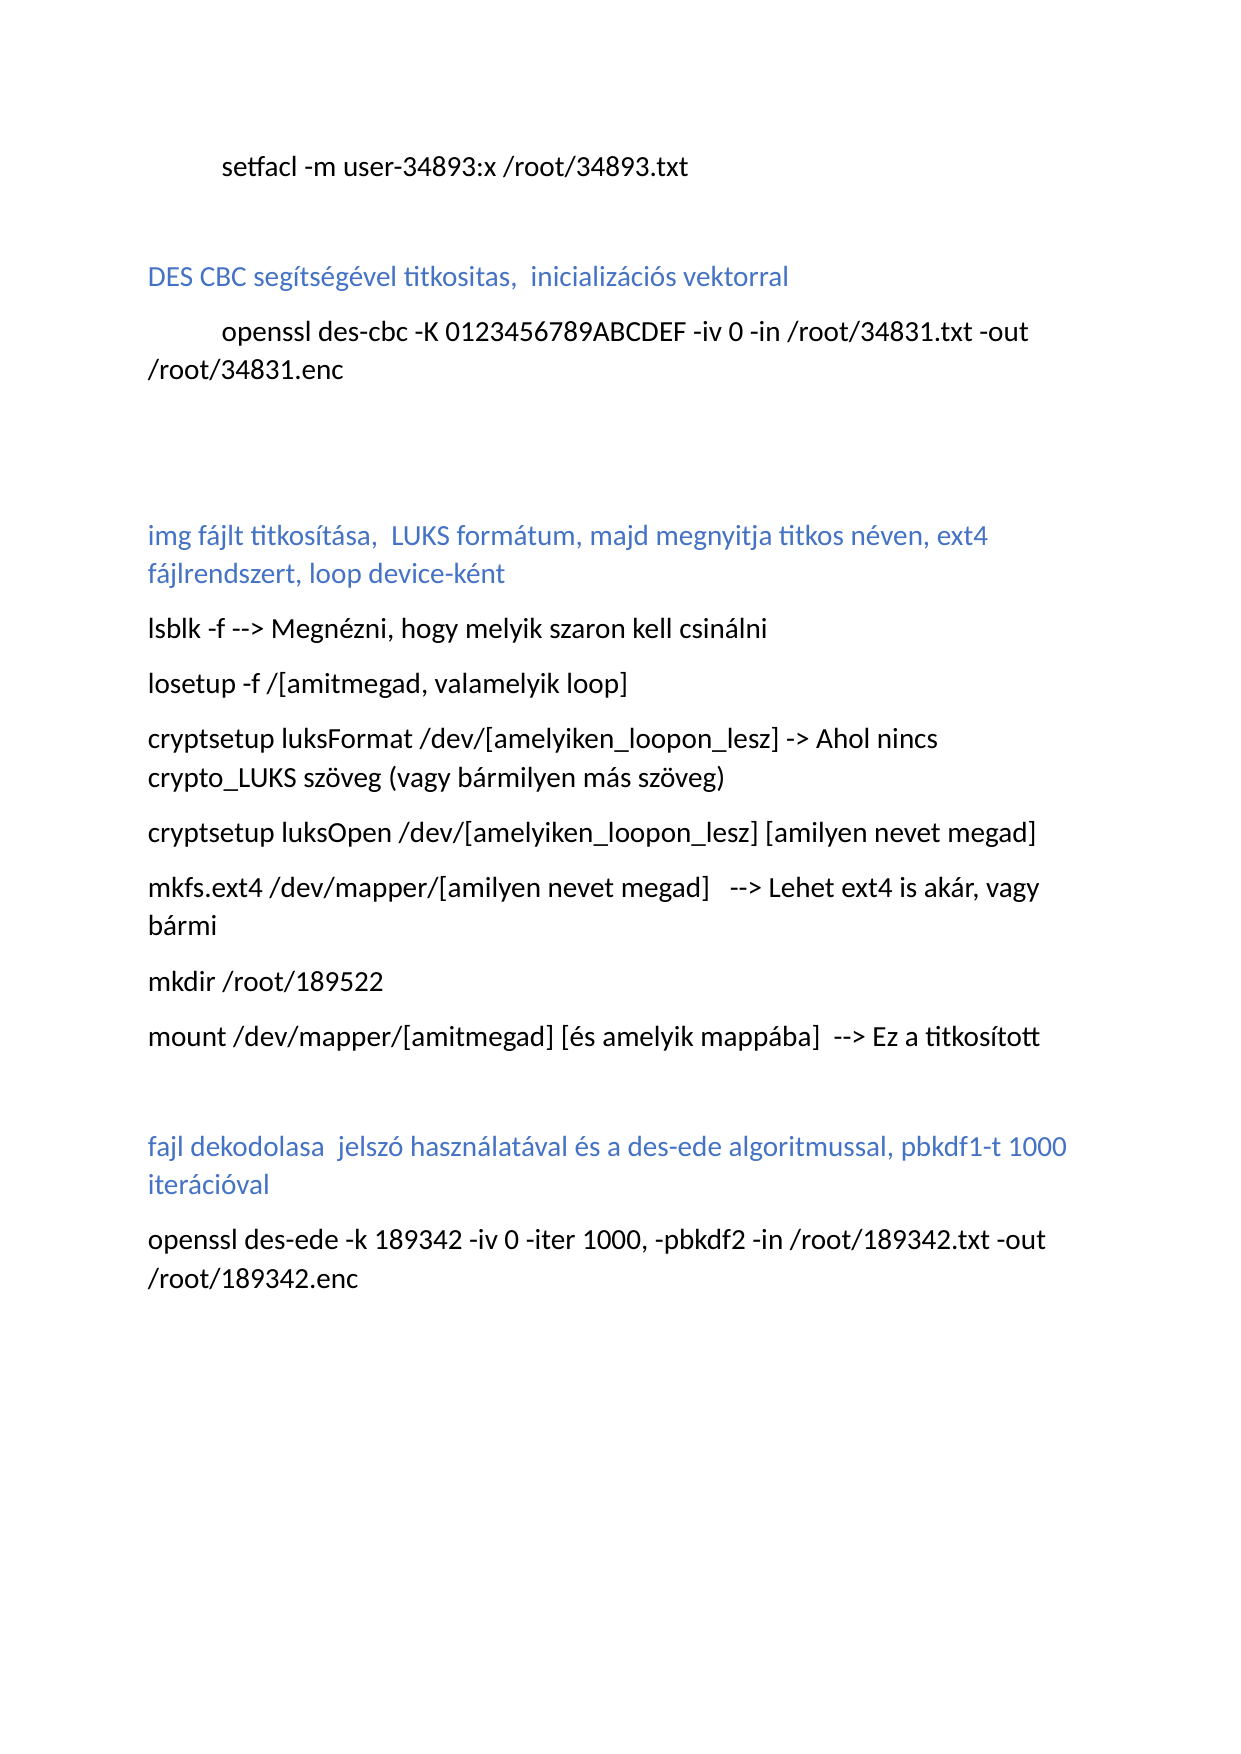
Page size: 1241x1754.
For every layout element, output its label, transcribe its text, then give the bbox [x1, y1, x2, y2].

text fajl dekodolasa jelszó használatával és a des-ede algoritmussal, pbkdf1-t 1000 iterációval [148, 1128, 1093, 1202]
text cryptsetup luksFormat /dev/[amelyiken_loopon_lesz] -> Ahol nincs crypto_LUKS szöveg (vagy bármilyen más szöveg) [148, 720, 1093, 794]
text setfacl -m user-34893:x /root/34893.txt [148, 148, 1093, 183]
text img fájlt titkosítása, LUKS formátum, majd megnyitja titkos néven, ext4 fájlrendszert, loop device-ként [148, 517, 1093, 591]
text DES CBC segítségével titkositas, inicializációs vektorral [148, 258, 1093, 293]
text lsblk -f --> Megnézni, hogy melyik szaron kell csinálni [148, 610, 1093, 646]
text openssl des-cbc -K 0123456789ABCDEF -iv 0 -in /root/34831.txt -out /root/34831.enc [148, 313, 1093, 387]
text cryptsetup luksOpen /dev/[amelyiken_loopon_lesz] [amilyen nevet megad] [148, 814, 1093, 849]
text mkfs.ext4 /dev/mapper/[amilyen nevet megad] --> Lehet ext4 is akár, vagy bármi [148, 869, 1093, 943]
text mkdir /root/189522 [148, 963, 1093, 998]
text mount /dev/mapper/[amitmegad] [és amelyik mappába] --> Ez a titkosított [148, 1018, 1093, 1053]
text openssl des-ede -k 189342 -iv 0 -iter 1000, -pbkdf2 -in /root/189342.txt -out /root/189342.enc [148, 1221, 1093, 1296]
text losetup -f /[amitmegad, valamelyik loop] [148, 665, 1093, 701]
